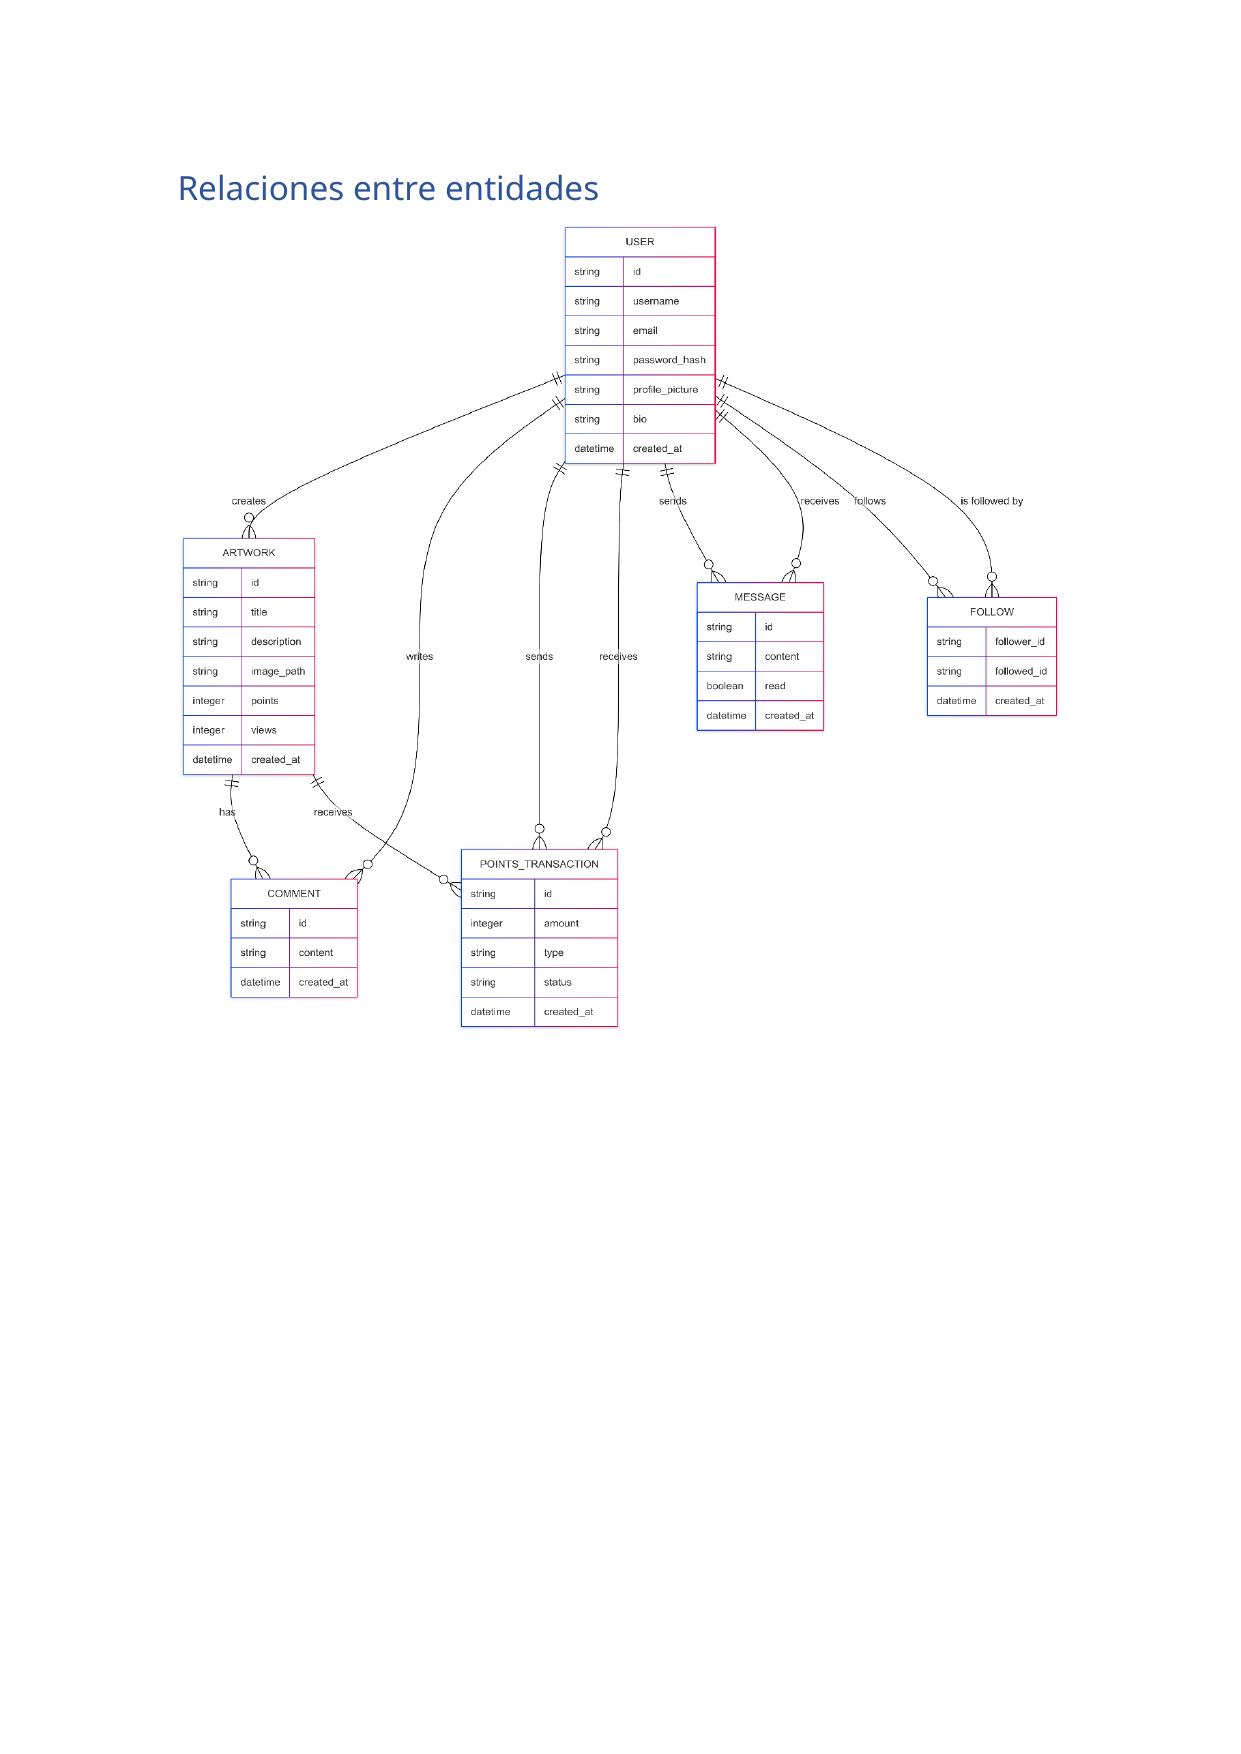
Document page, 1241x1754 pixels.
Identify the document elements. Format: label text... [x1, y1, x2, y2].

subtitle Relaciones entre entidades [177, 164, 1063, 210]
picture [177, 221, 1063, 1034]
